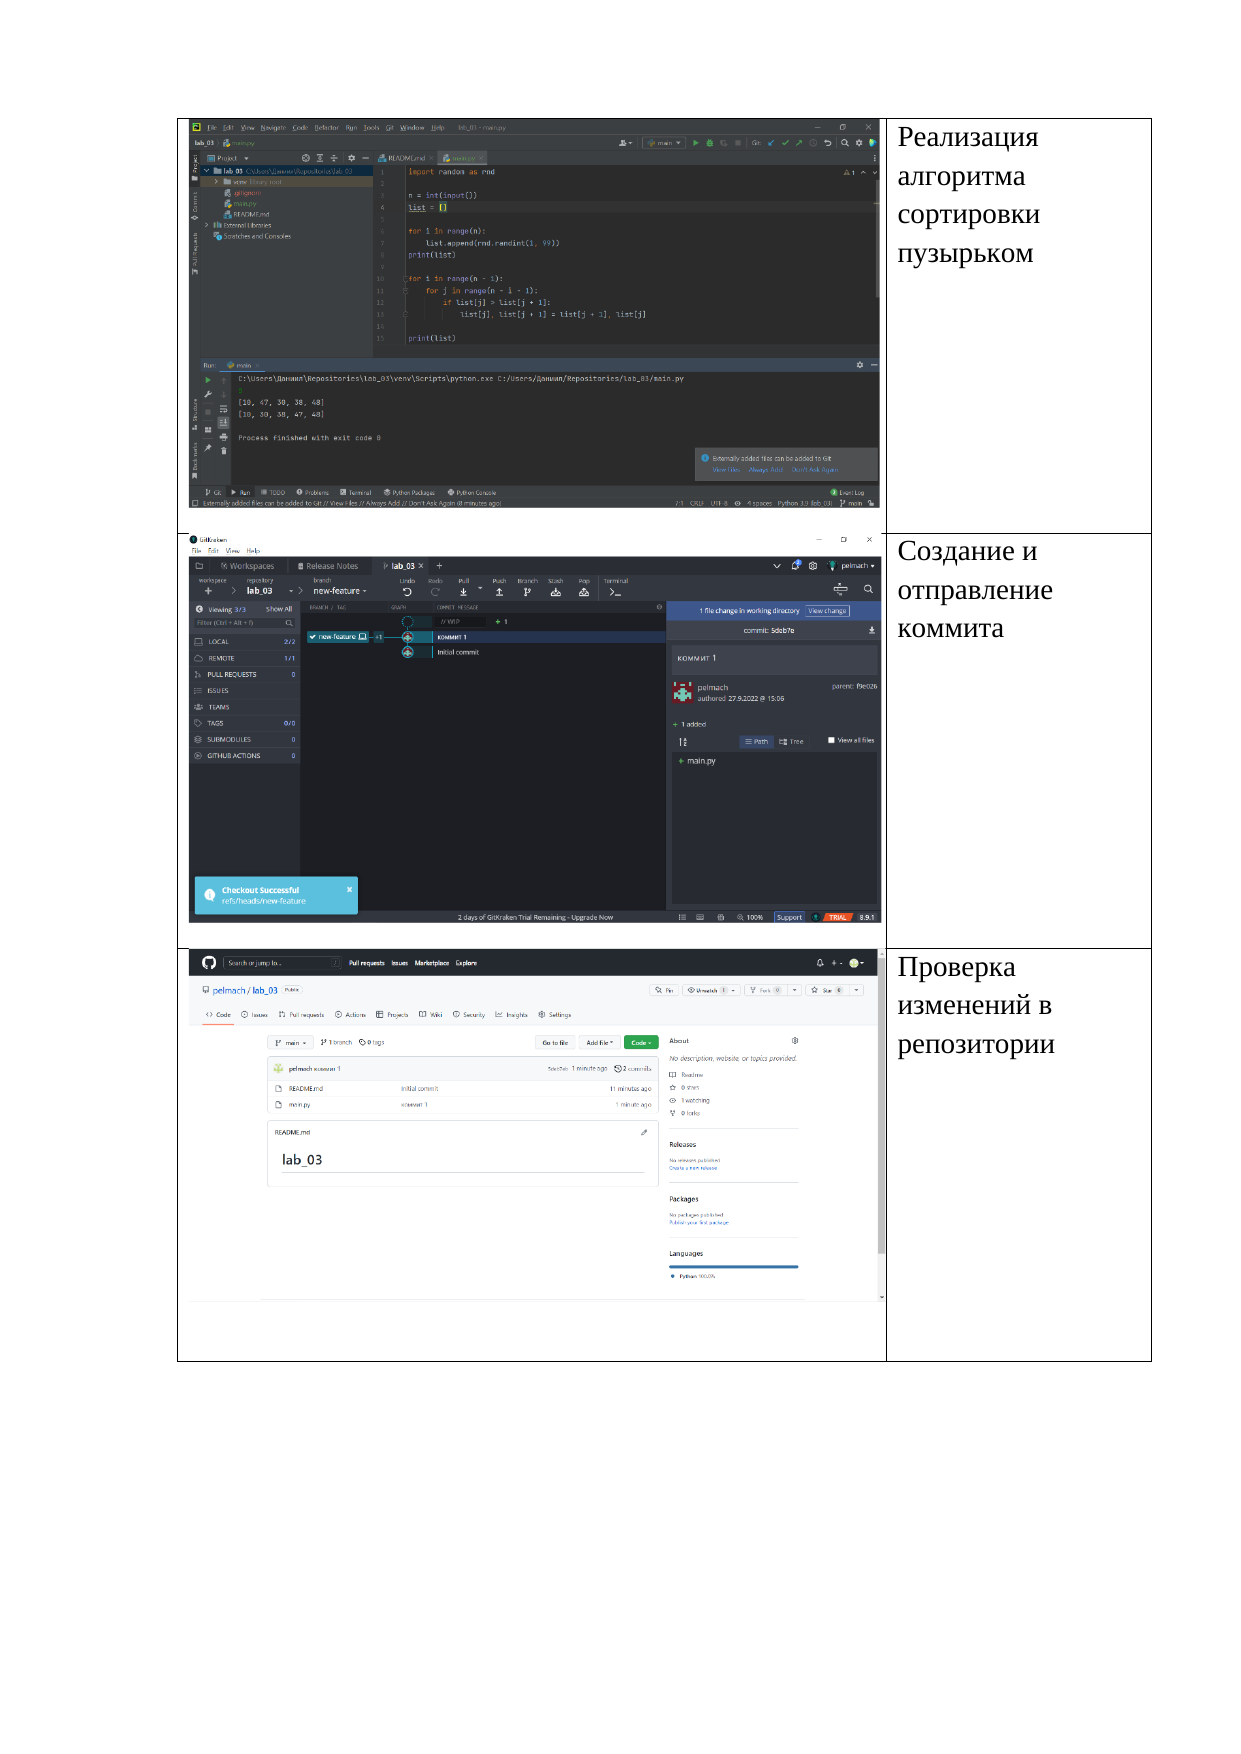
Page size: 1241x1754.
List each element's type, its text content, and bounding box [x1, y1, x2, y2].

picture [188, 533, 882, 923]
table_cell Проверка изменений в репозитории [887, 949, 1151, 1361]
table_cell [178, 534, 886, 948]
table_cell [178, 949, 886, 1361]
table_cell Реализация алгоритма сортировки пузырьком [887, 119, 1151, 532]
table_cell Создание и отправление коммита [887, 534, 1151, 948]
table_cell [178, 119, 886, 532]
picture [188, 119, 880, 508]
picture [188, 948, 886, 1302]
